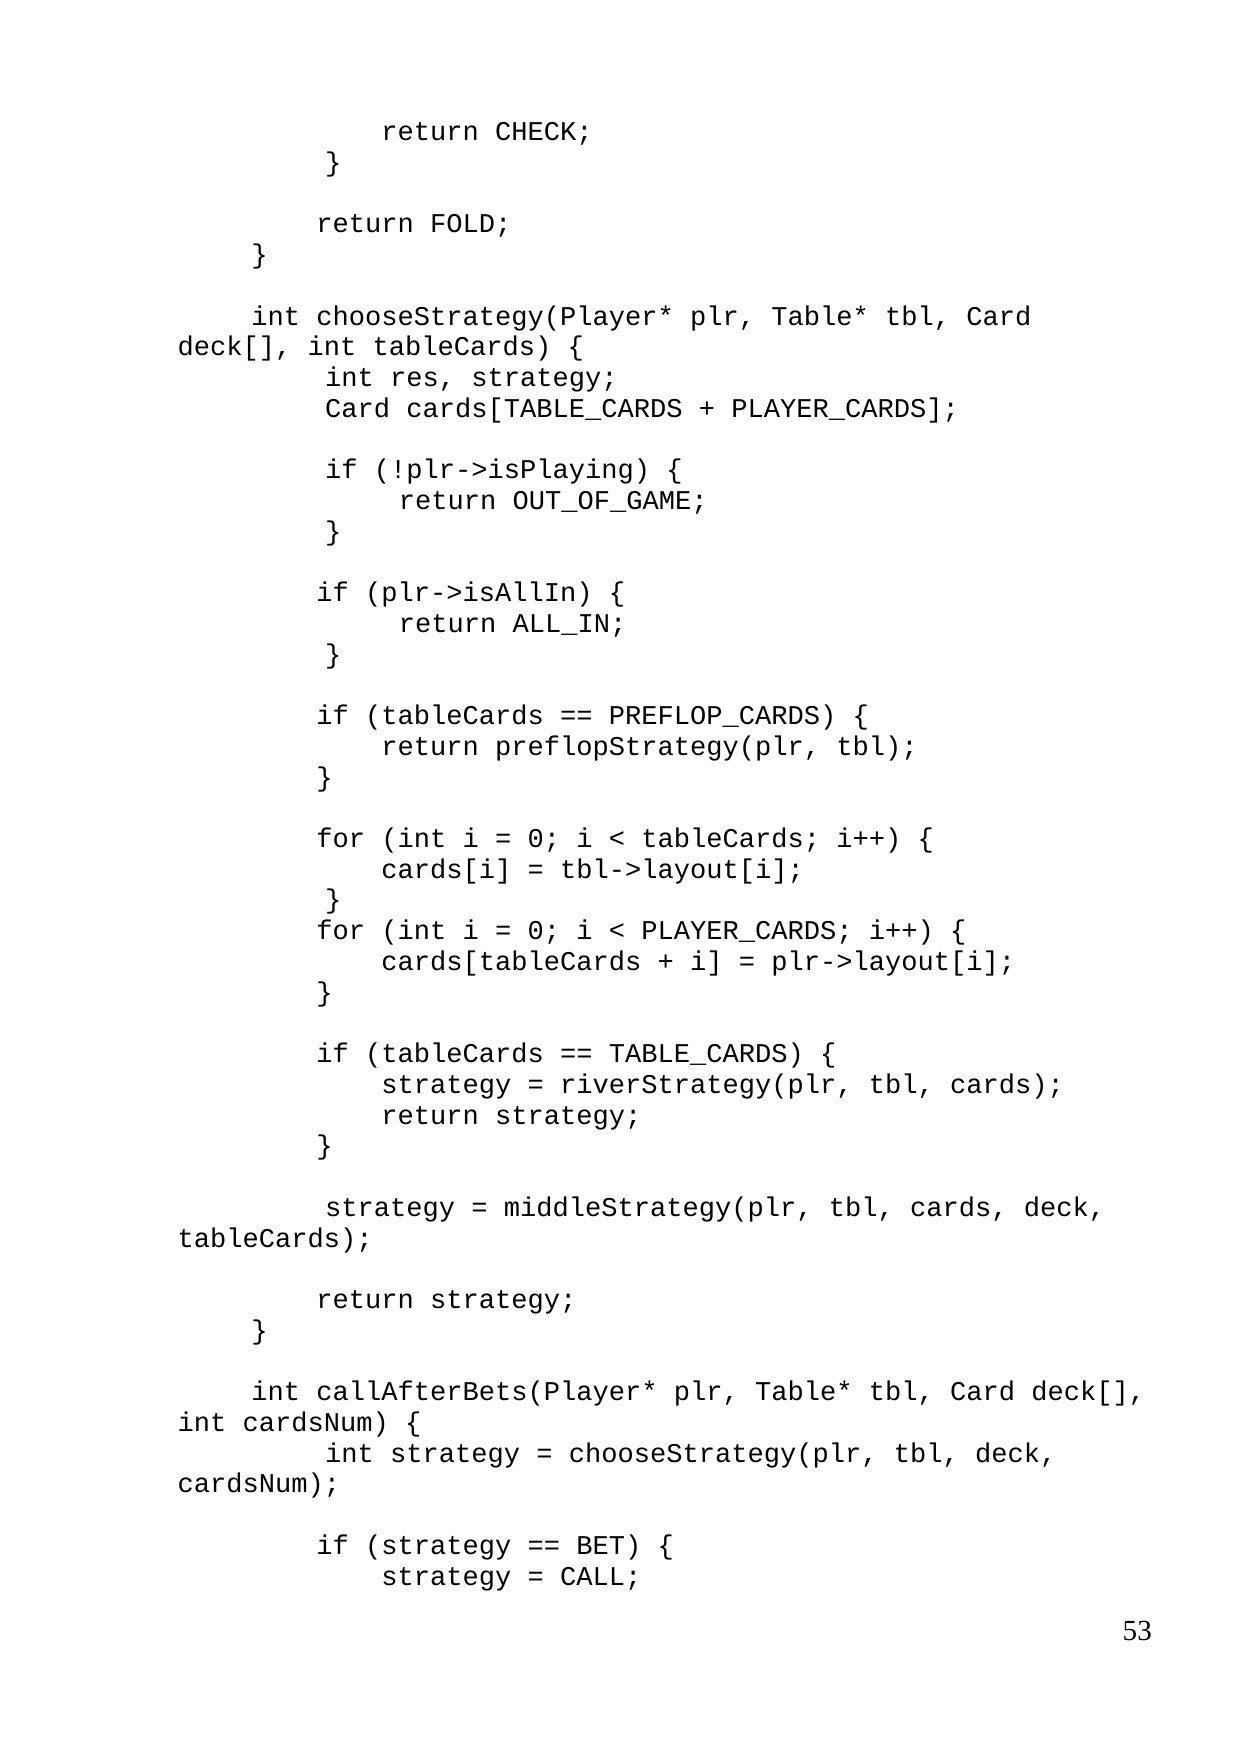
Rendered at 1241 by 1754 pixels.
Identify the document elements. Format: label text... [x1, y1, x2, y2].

text } [177, 1132, 1152, 1163]
text return FOLD; [177, 210, 1152, 241]
text for (int i = 0; i < tableCards; i++) { [177, 825, 1152, 856]
text } [177, 763, 1152, 794]
text return OUT_OF_GAME; [177, 487, 1152, 518]
text } [177, 241, 1152, 272]
text if (tableCards == PREFLOP_CARDS) { [177, 702, 1152, 733]
text return strategy; [177, 1286, 1152, 1317]
text return ALL_IN; [177, 610, 1152, 641]
text for (int i = 0; i < PLAYER_CARDS; i++) { [177, 917, 1152, 948]
text int res, strategy; [177, 364, 1152, 395]
text } [177, 149, 1152, 179]
text strategy = middleStrategy(plr, tbl, cards, deck, tableCards); [177, 1194, 1152, 1255]
text if (strategy == BET) { [177, 1532, 1152, 1562]
text } [177, 518, 1152, 548]
text int strategy = chooseStrategy(plr, tbl, deck, cardsNum); [177, 1439, 1152, 1501]
text return CHECK; [177, 118, 1152, 149]
text if (plr->isAllIn) { [177, 579, 1152, 610]
text } [177, 978, 1152, 1009]
text int chooseStrategy(Player* plr, Table* tbl, Card deck[], int tableCards) { [177, 302, 1152, 364]
text cards[i] = tbl->layout[i]; [177, 856, 1152, 886]
text strategy = CALL; [177, 1562, 1152, 1593]
text } [177, 1317, 1152, 1347]
text } [177, 641, 1152, 671]
text } [177, 886, 1152, 917]
text Card cards[TABLE_CARDS + PLAYER_CARDS]; [177, 395, 1152, 425]
text if (!plr->isPlaying) { [177, 456, 1152, 487]
text return preflopStrategy(plr, tbl); [177, 733, 1152, 763]
text int callAfterBets(Player* plr, Table* tbl, Card deck[], int cardsNum) { [177, 1378, 1152, 1439]
text if (tableCards == TABLE_CARDS) { [177, 1040, 1152, 1071]
text strategy = riverStrategy(plr, tbl, cards); [177, 1071, 1152, 1101]
text return strategy; [177, 1101, 1152, 1132]
text cards[tableCards + i] = plr->layout[i]; [177, 948, 1152, 978]
